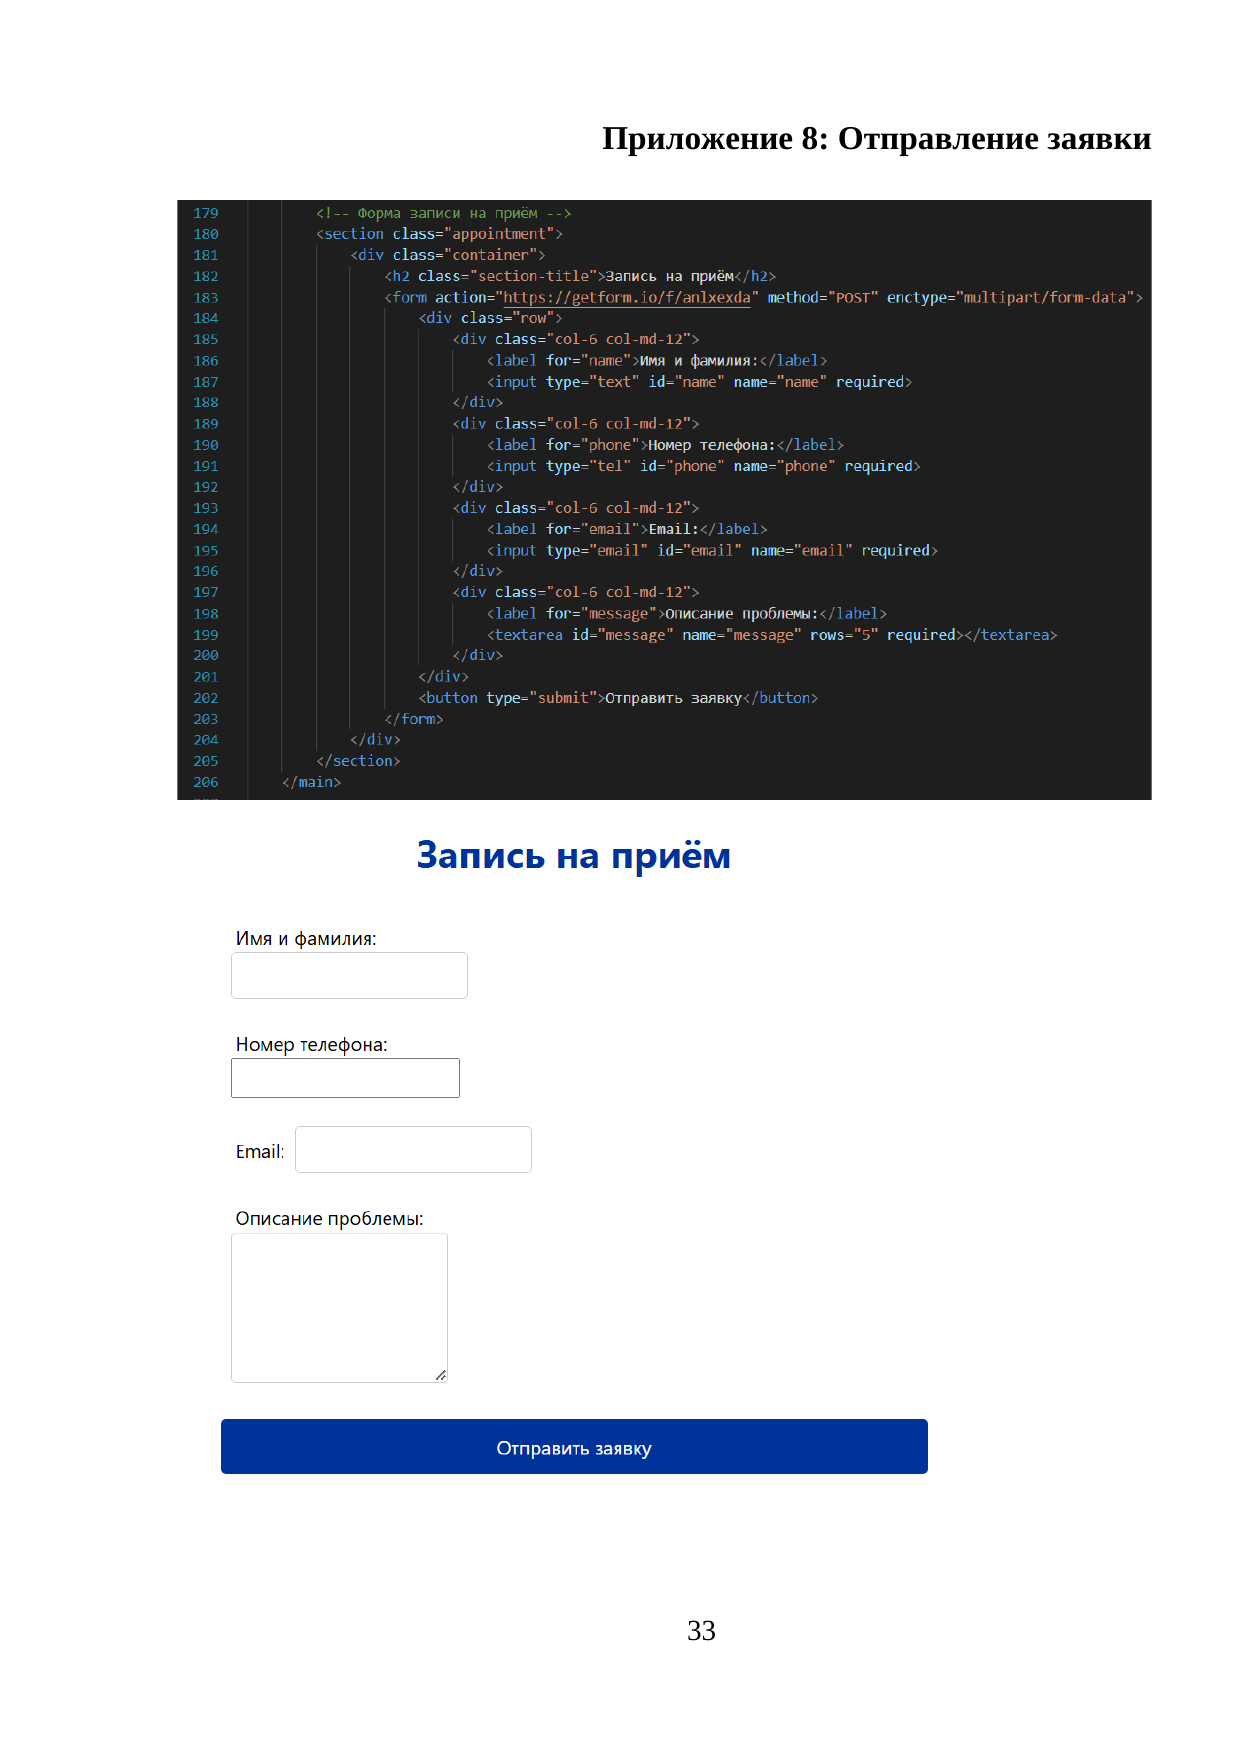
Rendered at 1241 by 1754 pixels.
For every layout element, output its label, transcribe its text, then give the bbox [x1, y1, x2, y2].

picture [177, 200, 1152, 800]
picture [177, 837, 976, 1499]
subtitle Приложение 8: Отправление заявки [177, 118, 1152, 156]
